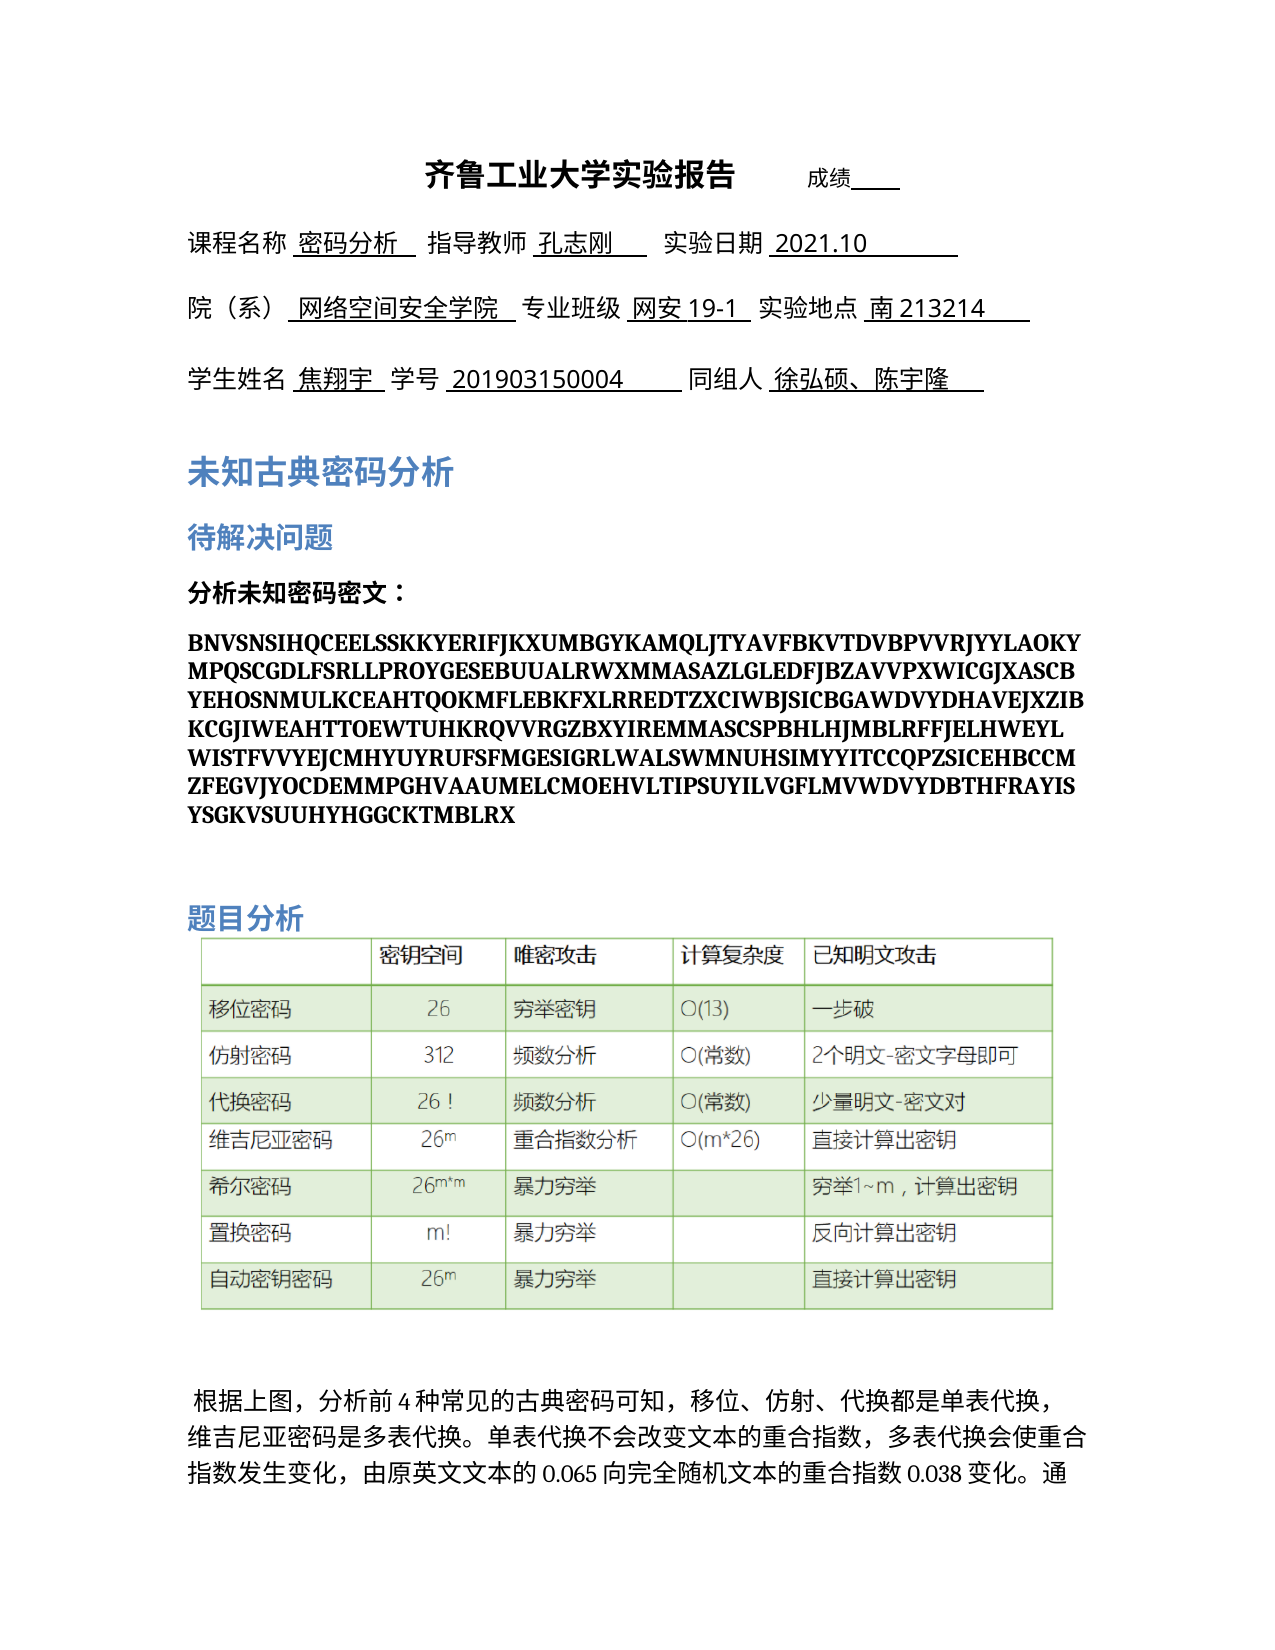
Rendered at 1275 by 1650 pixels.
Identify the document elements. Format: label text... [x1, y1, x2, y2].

text 分析未知密码密文： [187, 576, 1087, 610]
text 课程名称 密码分析 指导教师 孔志刚 实验日期 2021.10 [187, 224, 1087, 260]
subtitle 题目分析 [187, 898, 1087, 938]
text 院（系） 网络空间安全学院 专业班级 网安19-1 实验地点 南213214 [187, 289, 1087, 325]
subtitle 未知古典密码分析 [187, 446, 1087, 494]
subtitle 待解决问题 [187, 514, 1087, 557]
text 学生姓名 焦翔宇 学号 201903150004 同组人 徐弘硕、陈宇隆 [187, 359, 1087, 396]
text 齐鲁工业大学实验报告 成绩 [187, 150, 1087, 195]
picture [187, 937, 1063, 1313]
text BNVSNSIHQCEELSSKKYERIFJKXUMBGYKAMQLJTYAVFBKVTDVBPVVRJYYLAOKYMPQSCGDLFSRLLPROYGESEBUUALRWXMMASAZLGLEDFJBZAVVPXWICGJXASCBYEHOSNMULKCEAHTQOKMFLEBKFXLRREDTZXCIWBJSICBGAWDVYDHAVEJXZIBKCGJIWEAHTTOEWTUHKRQVVRGZBXYIREMMASCSPBHLHJMBLRFFJELHWEYLWISTFVVYEJCMHYUYRUFSFMGESIGRLWALSWMNUHSIMYYITCCQPZSICEHBCCMZFEGVJYOCDEMMPGHVAAUMELCMOEHVLTIPSUYILVGFLMVWDVYDBTHFRAYISYSGKVSUUHYHGGCKTMBLRX [187, 628, 1087, 830]
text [187, 1381, 1087, 1490]
